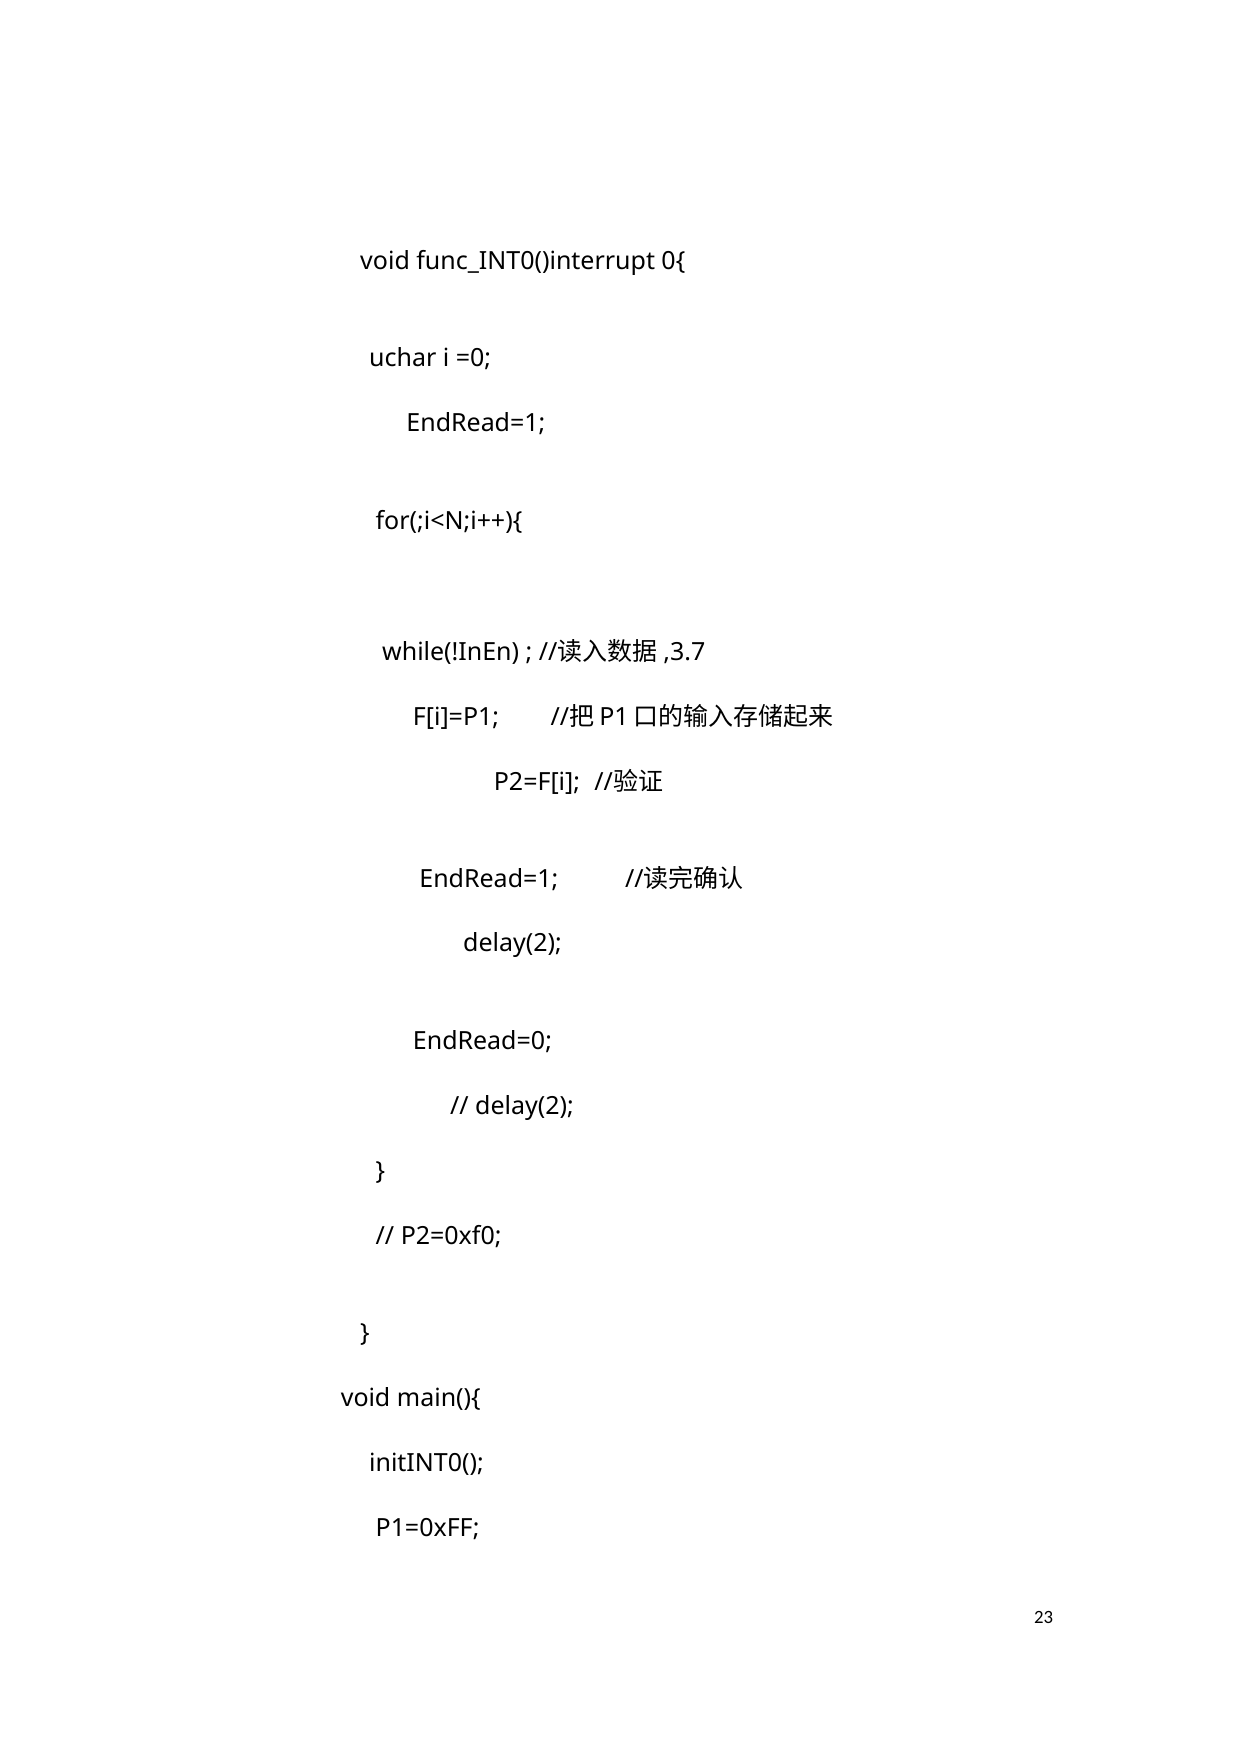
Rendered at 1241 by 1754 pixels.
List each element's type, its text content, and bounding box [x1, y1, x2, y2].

text void func_INT0()interrupt 0{ [341, 227, 1053, 292]
text // P2=0xf0; [341, 1202, 1053, 1267]
text EndRead=1; //读完确认 [341, 844, 1053, 909]
text while(!InEn) ; //读入数据 ,3.7 [341, 617, 1053, 682]
text initINT0(); [341, 1429, 1053, 1494]
text F[i]=P1; //把P1口的输入存储起来 [341, 682, 1053, 747]
text uchar i =0; [341, 324, 1053, 389]
text P1=0xFF; [341, 1494, 1053, 1559]
text EndRead=1; [341, 389, 1053, 454]
text void main(){ [341, 1364, 1053, 1429]
text for(;i<N;i++){ [341, 487, 1053, 552]
text } [341, 1299, 1053, 1364]
text EndRead=0; [341, 1007, 1053, 1072]
text P2=F[i]; //验证 [341, 747, 1053, 812]
text // delay(2); [341, 1072, 1053, 1137]
text delay(2); [341, 909, 1053, 974]
text } [341, 1137, 1053, 1202]
